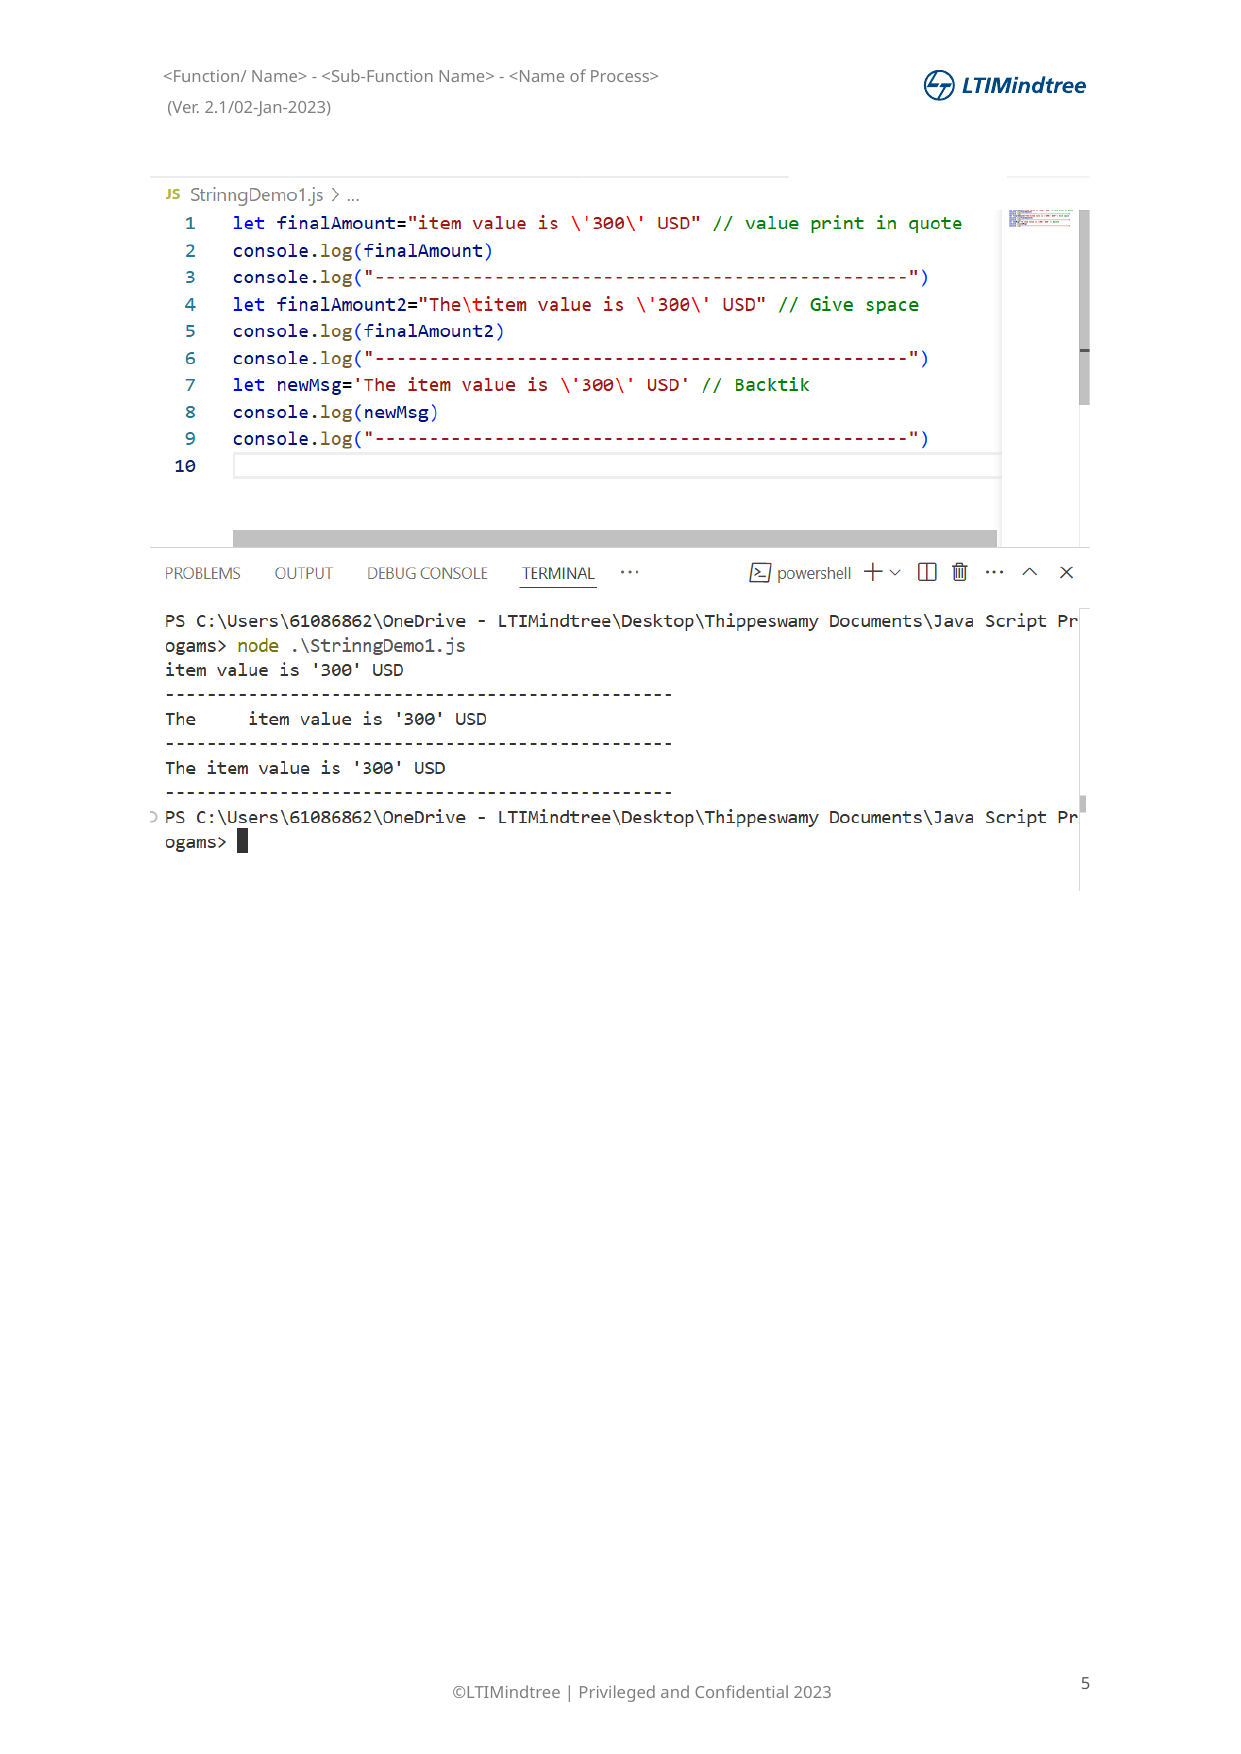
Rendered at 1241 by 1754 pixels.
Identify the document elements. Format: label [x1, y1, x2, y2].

picture [150, 176, 1090, 891]
